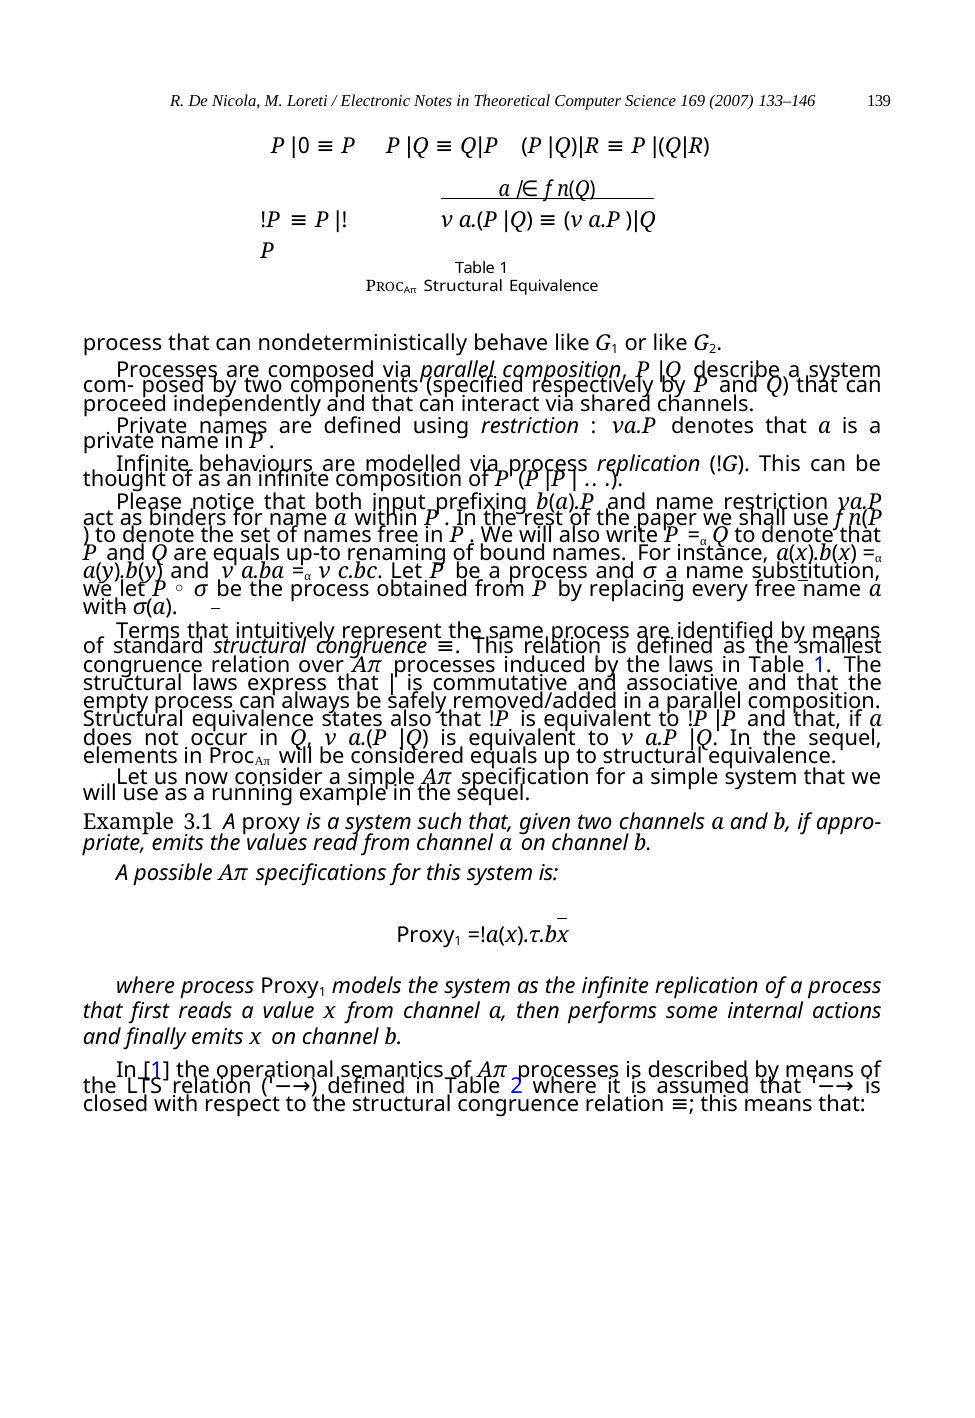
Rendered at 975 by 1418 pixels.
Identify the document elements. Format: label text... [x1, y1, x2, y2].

text A possible Aπ specifications for this system is: [116, 857, 933, 886]
text a /∈ f n(Q) [441, 173, 933, 203]
text Private names are defined using restriction : νa.P denotes that a is a private name in P . [83, 419, 882, 455]
text Infinite behaviours are modelled via process replication (!G). This can be thought of as an infinite composition of P (P |P | .. .). [83, 457, 881, 493]
text P |0 ≡ P P |Q ≡ Q|P (P |Q)|R ≡ P |(Q|R) [71, 131, 909, 160]
text Let us now consider a simple Aπ specification for a simple system that we will use as a running example in the sequel. [83, 770, 881, 806]
text Please notice that both input prefixing b(a).P and name restriction νa.P act as binders for name a within P . In the rest of the paper we shall use f n(P ) to denote the set of names free in P . We will also write P =α Q to denote that P and Q are equals up-to renaming of bound names. For instance, a(x).b(x) =α a(y).b(y) and ν a.ba =α ν c.bc. Let P be a process and σ a name substitution, we let P ◦ σ be the process obtained from P by replacing every free name a with σ(a). [83, 496, 882, 621]
text where process Proxy1 models the system as the infinite replication of a process that first reads a value x from channel a, then performs some internal actions and finally emits x on channel b. [83, 972, 882, 1051]
text ProcAπ Structural Equivalence [361, 277, 603, 296]
text Table 1 [361, 258, 603, 277]
text process that can nondeterministically behave like G1 or like G2. [83, 321, 933, 358]
text ν a.(P |Q) ≡ (ν a.P )|Q [441, 203, 933, 233]
text Terms that intuitively represent the same process are identified by means of standard structural congruence ≡. This relation is defined as the smallest congruence relation over Aπ processes induced by the laws in Table 1. The structural laws express that | is commutative and associative and that the empty process can always be safely removed/added in a parallel composition. Structural equivalence states also that !P is equivalent to !P |P and that, if a does not occur in Q, ν a.(P |Q) is equivalent to ν a.P |Q. In the sequel, elements in ProcAπ will be considered equals up to structural equivalence. [83, 624, 882, 769]
text Proxy1 =!a(x).τ.bx [71, 915, 894, 949]
text Processes are composed via parallel composition, P |Q describe a system com- posed by two components (specified respectively by P and Q) that can proceed independently and that can interact via shared channels. [83, 363, 882, 417]
text In [1] the operational semantics of Aπ processes is described by means of the LTS relation ('−→) defined in Table 2 where it is assumed that '−→ is closed with respect to the structural congruence relation ≡; this means that: [83, 1063, 881, 1118]
text Example 3.1 A proxy is a system such that, given two channels a and b, if appro- priate, emits the values read from channel a on channel b. [83, 812, 882, 856]
text !P ≡ P |!P [260, 203, 357, 264]
